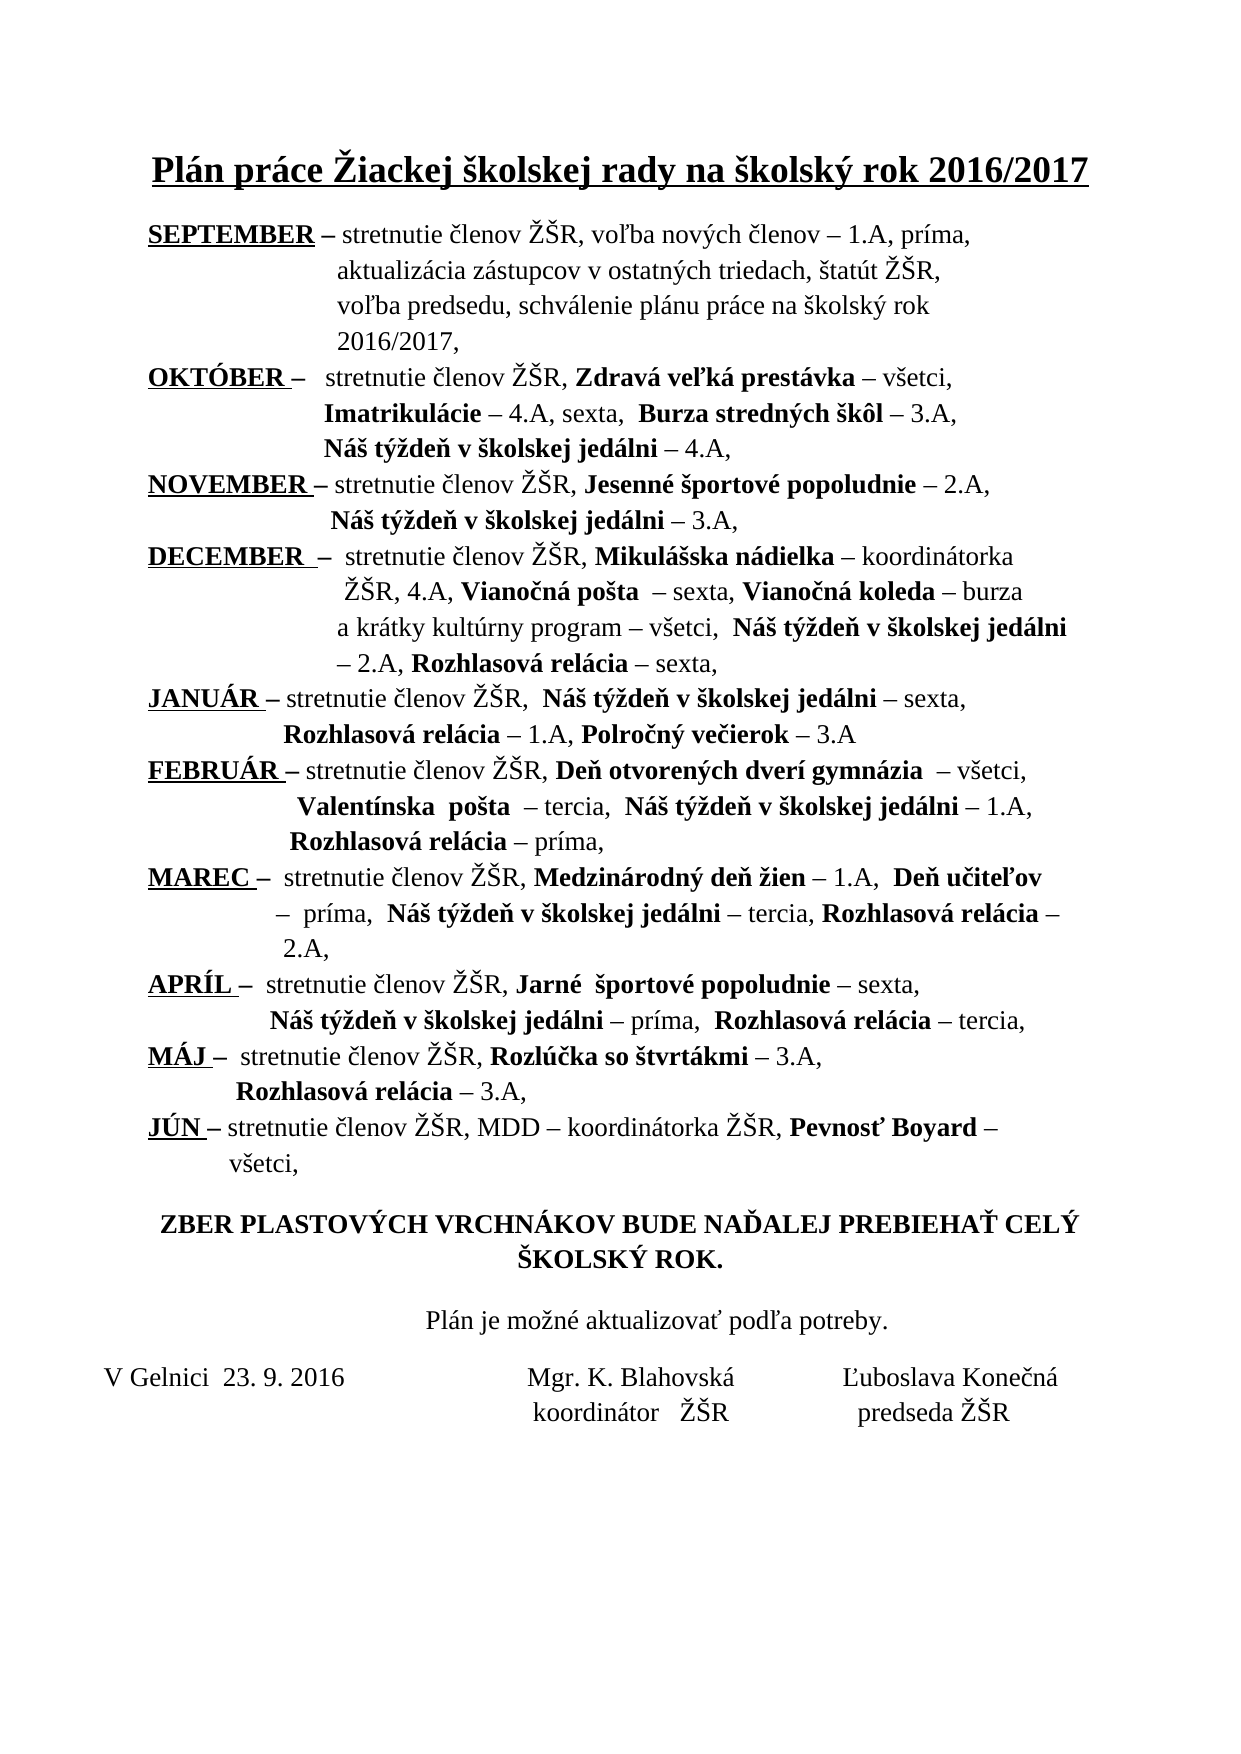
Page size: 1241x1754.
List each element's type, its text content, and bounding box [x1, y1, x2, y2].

text aktualizácia zástupcov v ostatných triedach, štatút ŽŠR, [148, 254, 1093, 285]
text V Gelnici 23. 9. 2016 Mgr. K. Blahovská Ľuboslava Konečná [103, 1361, 1137, 1392]
text 2016/2017, [148, 325, 1093, 356]
text OKTÓBER – stretnutie členov ŽŠR, Zdravá veľká prestávka – všetci, [148, 361, 1093, 392]
text ZBER PLASTOVÝCH VRCHNÁKOV BUDE NAĎALEJ PREBIEHAŤ CELÝ ŠKOLSKÝ ROK. [148, 1208, 1093, 1274]
text Náš týždeň v školskej jedálni – 3.A, [148, 504, 1093, 535]
text 2.A, [148, 933, 1093, 964]
text – 2.A, Rozhlasová relácia – sexta, [148, 647, 1093, 678]
text MAREC – stretnutie členov ŽŠR, Medzinárodný deň žien – 1.A, Deň učiteľov [148, 861, 1093, 892]
text voľba predsedu, schválenie plánu práce na školský rok [148, 289, 1093, 321]
text všetci, [148, 1147, 1093, 1178]
text koordinátor ŽŠR predseda ŽŠR [148, 1396, 1093, 1428]
text Rozhlasová relácia – 3.A, [148, 1076, 1093, 1107]
text APRÍL – stretnutie členov ŽŠR, Jarné športové popoludnie – sexta, [148, 968, 1093, 999]
text Imatrikulácie – 4.A, sexta, Burza stredných škôl – 3.A, [148, 397, 1093, 428]
text Valentínska pošta – tercia, Náš týždeň v školskej jedálni – 1.A, [148, 790, 1093, 821]
text NOVEMBER – stretnutie členov ŽŠR, Jesenné športové popoludnie – 2.A, [148, 468, 1093, 499]
text ŽŠR, 4.A, Vianočná pošta – sexta, Vianočná koleda – burza [148, 575, 1093, 606]
text MÁJ – stretnutie členov ŽŠR, Rozlúčka so štvrtákmi – 3.A, [148, 1040, 1093, 1071]
text Náš týždeň v školskej jedálni – 4.A, [148, 432, 1093, 463]
text Plán je možné aktualizovať podľa potreby. [148, 1304, 1093, 1335]
text – príma, Náš týždeň v školskej jedálni – tercia, Rozhlasová relácia – [148, 897, 1093, 928]
text Náš týždeň v školskej jedálni – príma, Rozhlasová relácia – tercia, [148, 1004, 1093, 1035]
text a krátky kultúrny program – všetci, Náš týždeň v školskej jedálni [148, 611, 1093, 642]
text SEPTEMBER – stretnutie členov ŽŠR, voľba nových členov – 1.A, príma, [148, 218, 1093, 249]
text DECEMBER – stretnutie členov ŽŠR, Mikulášska nádielka – koordinátorka [148, 539, 1093, 571]
text JÚN – stretnutie členov ŽŠR, MDD – koordinátorka ŽŠR, Pevnosť Boyard – [148, 1111, 1093, 1142]
text Rozhlasová relácia – 1.A, Polročný večierok – 3.A [148, 718, 1093, 749]
text FEBRUÁR – stretnutie členov ŽŠR, Deň otvorených dverí gymnázia – všetci, [148, 754, 1093, 785]
text Rozhlasová relácia – príma, [148, 825, 1093, 857]
text Plán práce Žiackej školskej rady na školský rok 2016/2017 [148, 148, 1093, 191]
text JANUÁR – stretnutie členov ŽŠR, Náš týždeň v školskej jedálni – sexta, [148, 682, 1093, 714]
